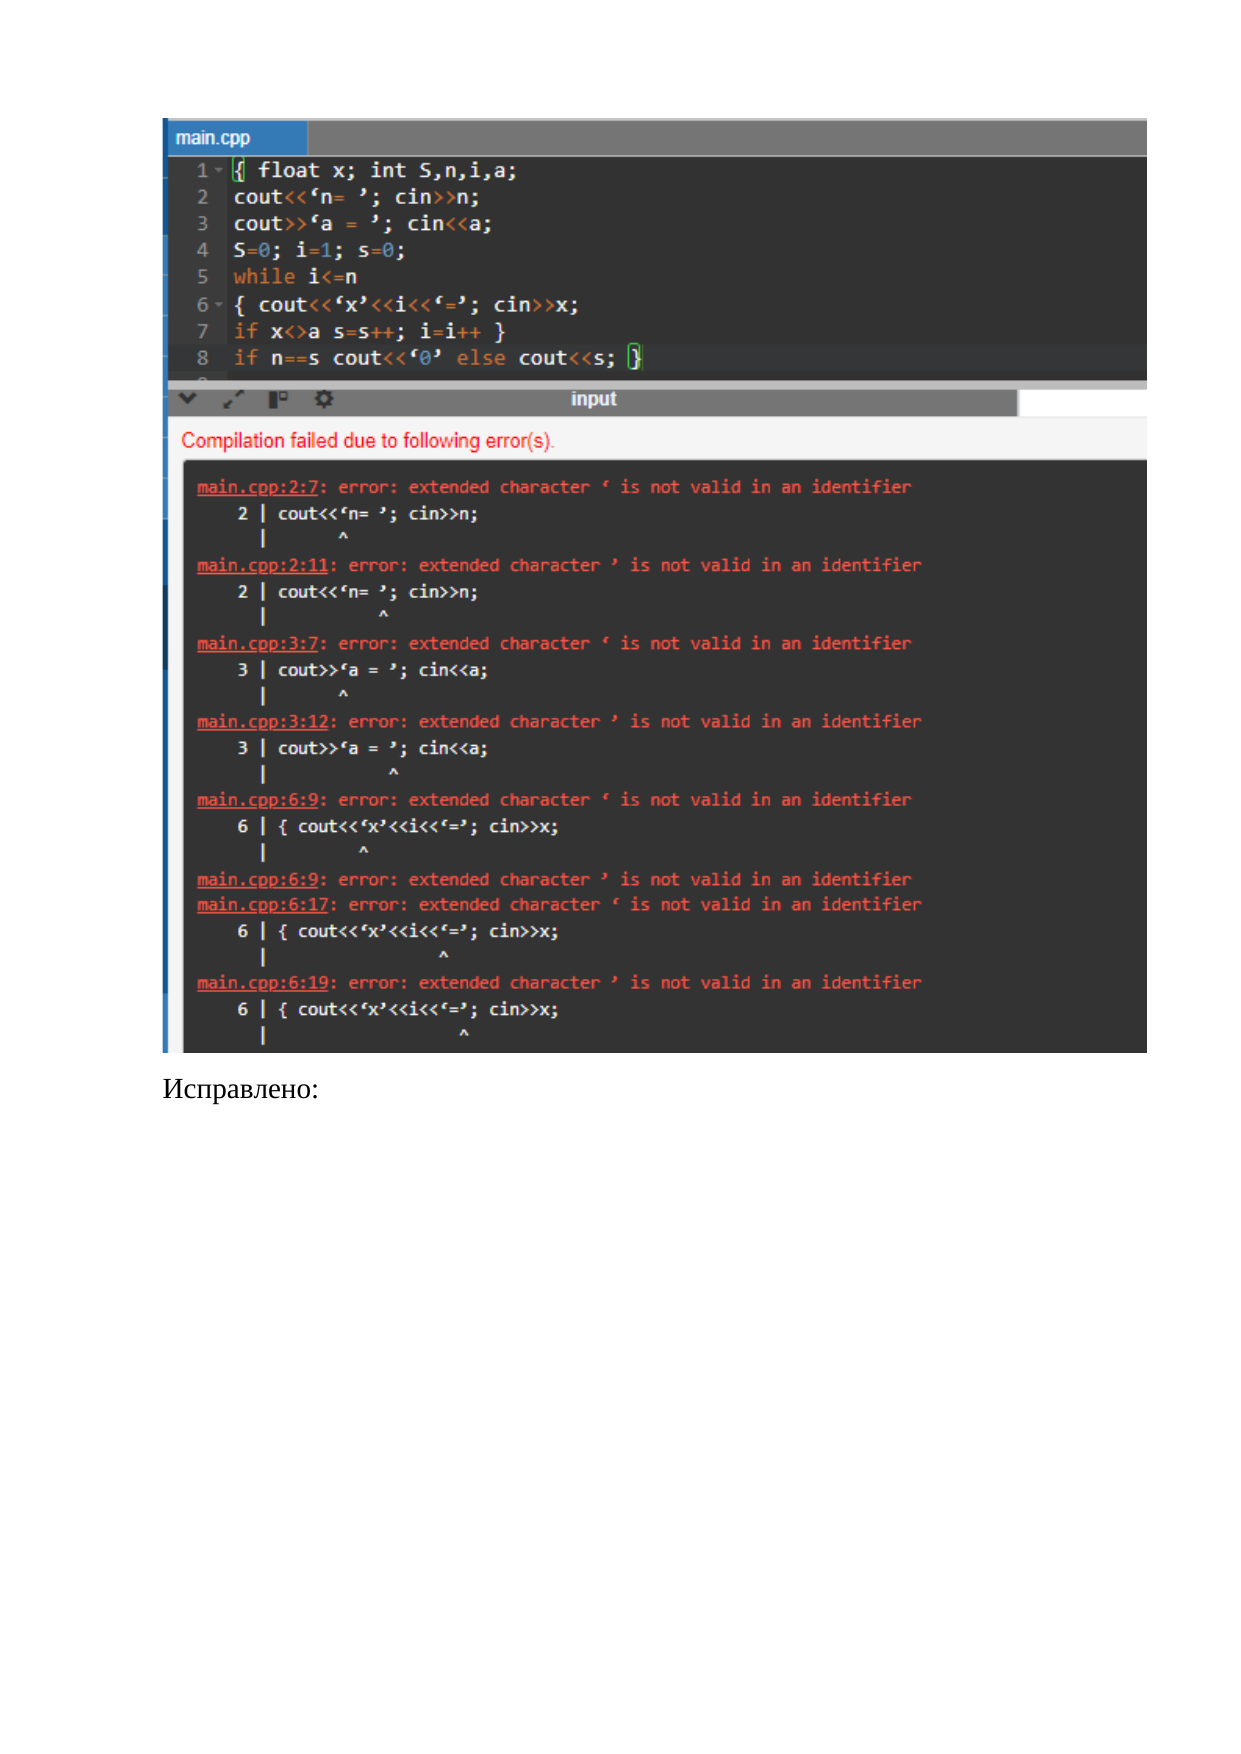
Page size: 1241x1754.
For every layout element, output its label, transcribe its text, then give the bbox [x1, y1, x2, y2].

picture [162, 118, 1147, 1053]
text Исправлено: [89, 1071, 1152, 1105]
